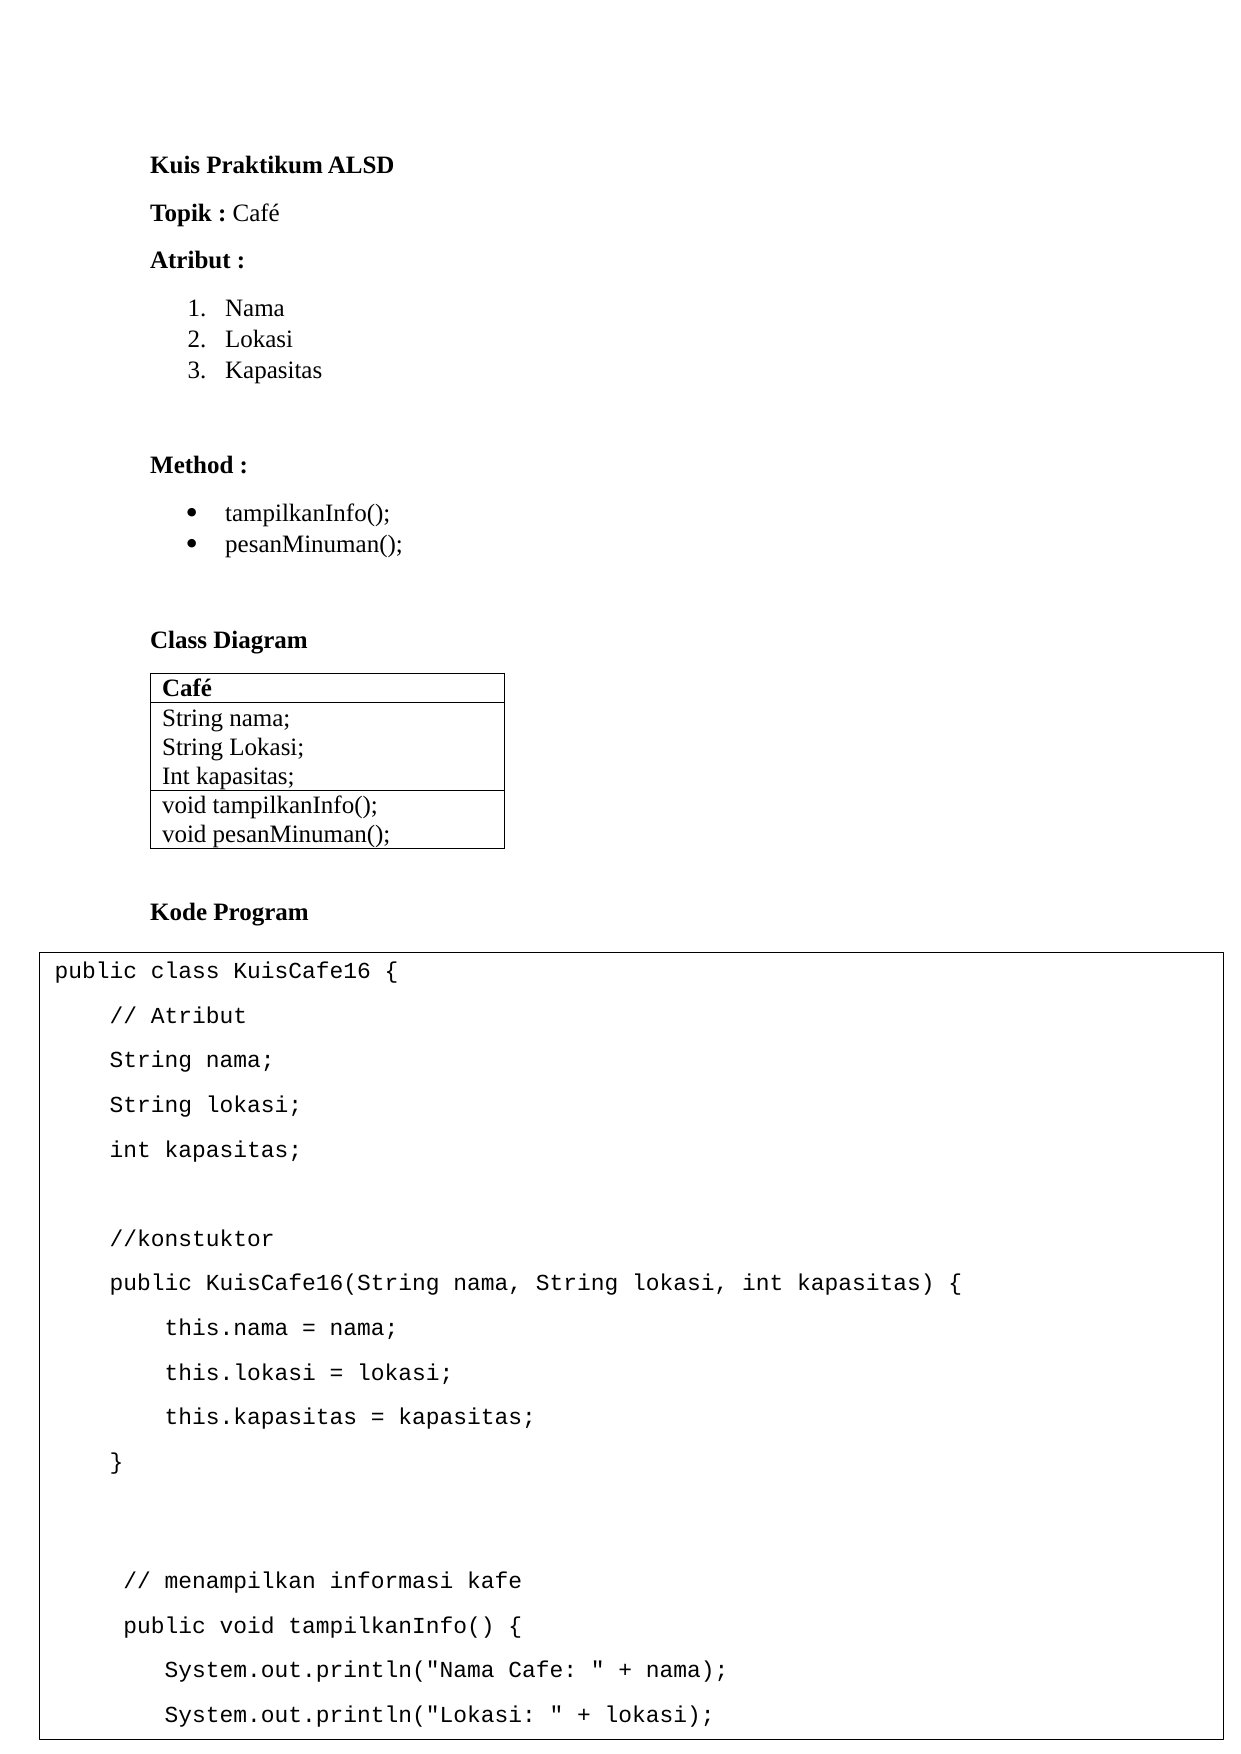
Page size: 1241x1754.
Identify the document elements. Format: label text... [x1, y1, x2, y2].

text Class Diagram [150, 625, 1090, 653]
table_cell String nama; String Lokasi; Int kapasitas; [151, 703, 504, 789]
list tampilkanInfo(); [187, 498, 1090, 527]
list Kapasitas [187, 355, 1090, 384]
list pesanMinuman(); [187, 529, 1090, 558]
list Lokasi [187, 324, 1090, 353]
table_cell void tampilkanInfo(); void pesanMinuman(); [151, 791, 504, 848]
text Kode Program [150, 897, 1090, 926]
list Nama [187, 293, 1090, 322]
text Atribut : [150, 245, 1090, 274]
table_header Café [151, 674, 504, 702]
text Method : [150, 451, 1090, 479]
text Topik : Café [150, 198, 1090, 226]
text Kuis Praktikum ALSD [150, 150, 1090, 179]
